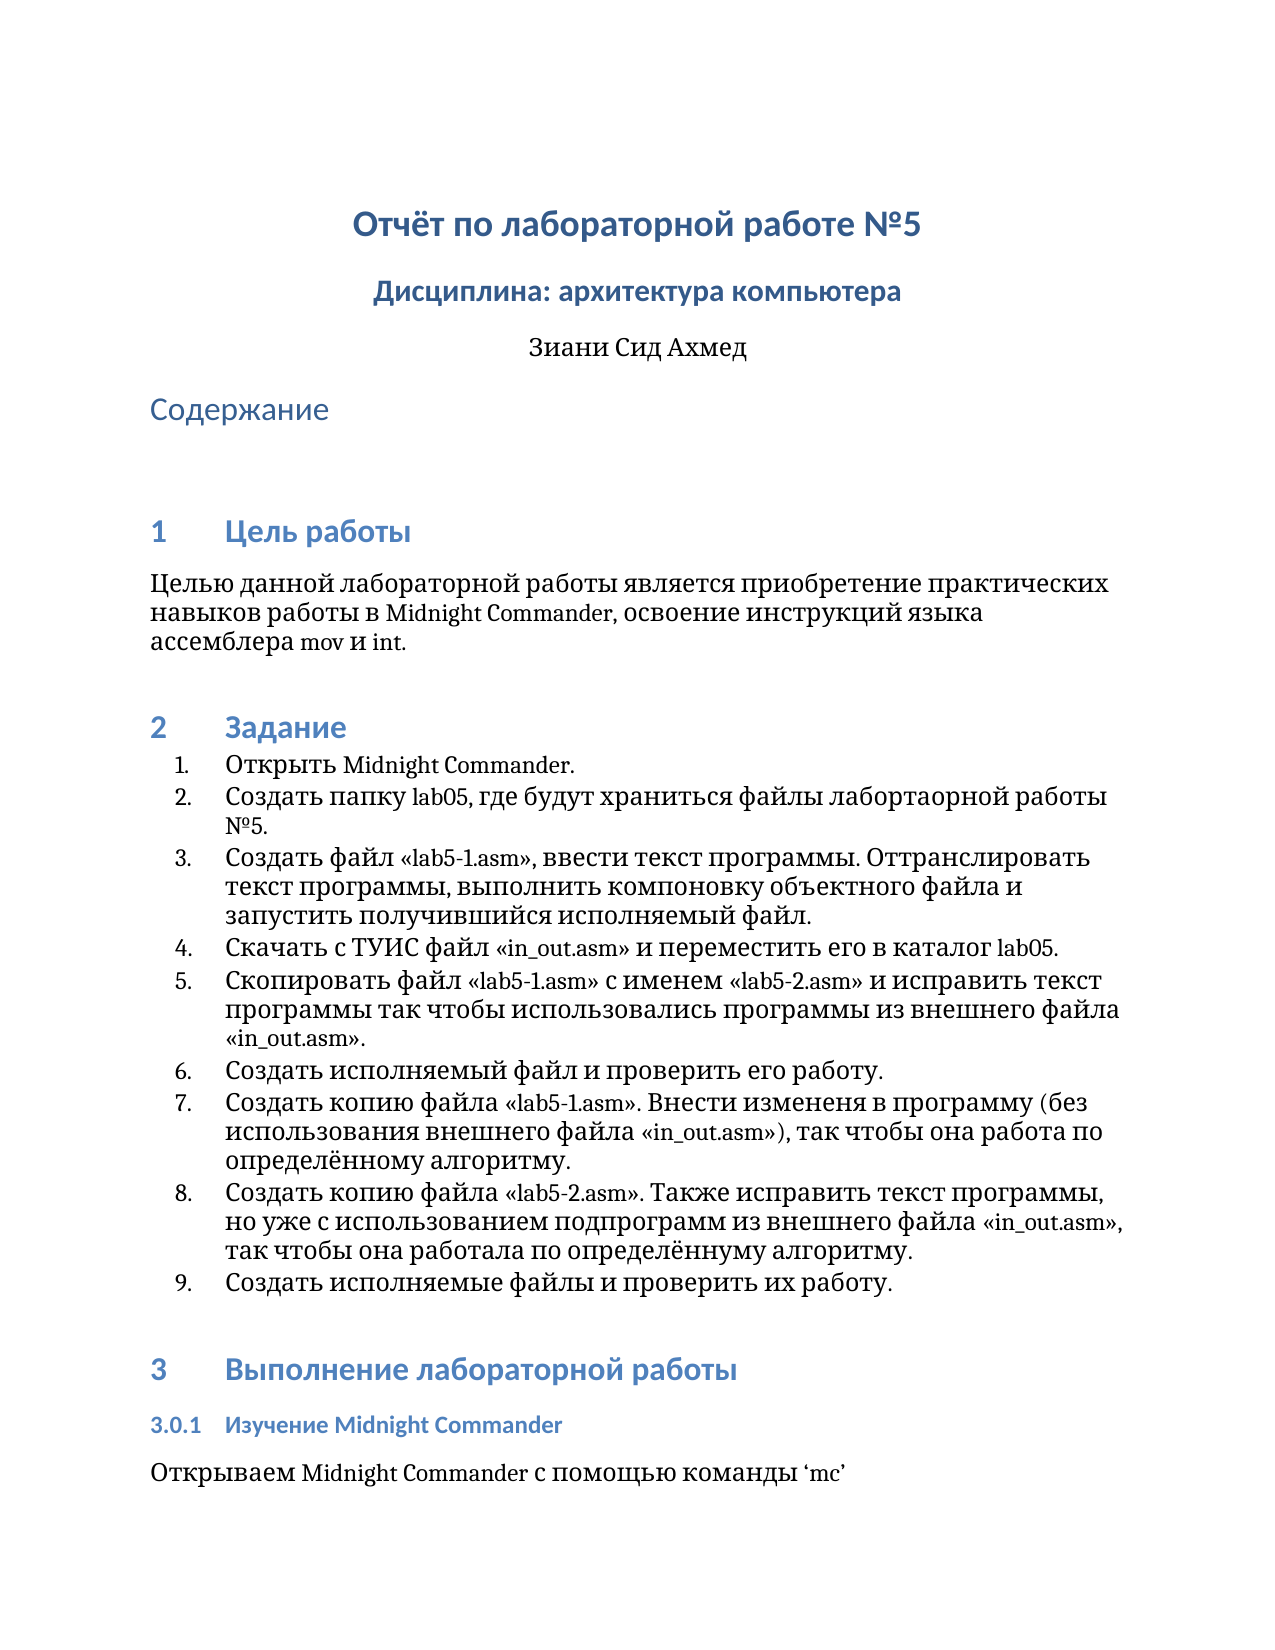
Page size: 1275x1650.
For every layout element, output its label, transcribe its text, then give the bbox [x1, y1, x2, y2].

title Отчёт по лабораторной работе №5 [150, 200, 1125, 246]
list Создать копию файла «lab5-2.asm». Также исправить текст программы, но уже с использованием подпрограмм из внешнего файла «in_out.asm», так чтобы она работала по определённуму алгоритму. [175, 1179, 1125, 1266]
text Целью данной лабораторной работы является приобретение практических навыков работы в Midnight Commander, освоение инструкций языка ассемблера mov и int. [150, 570, 1125, 656]
list Создать исполняемый файл и проверить его работу. [175, 1057, 1125, 1086]
subtitle 3 Выполнение лабораторной работы [150, 1348, 1125, 1389]
list Создать исполняемые файлы и проверить их работу. [175, 1269, 1125, 1298]
list Создать файл «lab5-1.asm», ввести текст программы. Оттранслировать текст программы, выполнить компоновку объектного файла и запустить получившийся исполняемый файл. [175, 844, 1125, 931]
subtitle 2 Задание [150, 706, 1125, 747]
list Открыть Midnight Commander. [175, 751, 1125, 779]
list Скачать с ТУИС файл «in_out.asm» и переместить его в каталог lab05. [175, 934, 1125, 963]
subtitle 3.0.1 Изучение Midnight Commander [150, 1410, 1125, 1440]
text Зиани Сид Ахмед [150, 334, 1125, 363]
list Создать копию файла «lab5-1.asm». Внести измененя в программу (без использования внешнего файла «in_out.asm»), так чтобы она работа по определённому алгоритму. [175, 1089, 1125, 1176]
list Скопировать файл «lab5-1.asm» с именем «lab5-2.asm» и исправить текст программы так чтобы использовались программы из внешнего файла «in_out.asm». [175, 967, 1125, 1053]
subtitle 1 Цель работы [150, 510, 1125, 551]
subtitle Дисциплина: архитектура компьютера [150, 271, 1125, 309]
list Создать папку lab05, где будут храниться файлы лабортаорной работы №5. [175, 783, 1125, 841]
text Открываем Midnight Commander с помощью команды ‘mc’ [150, 1459, 1125, 1488]
